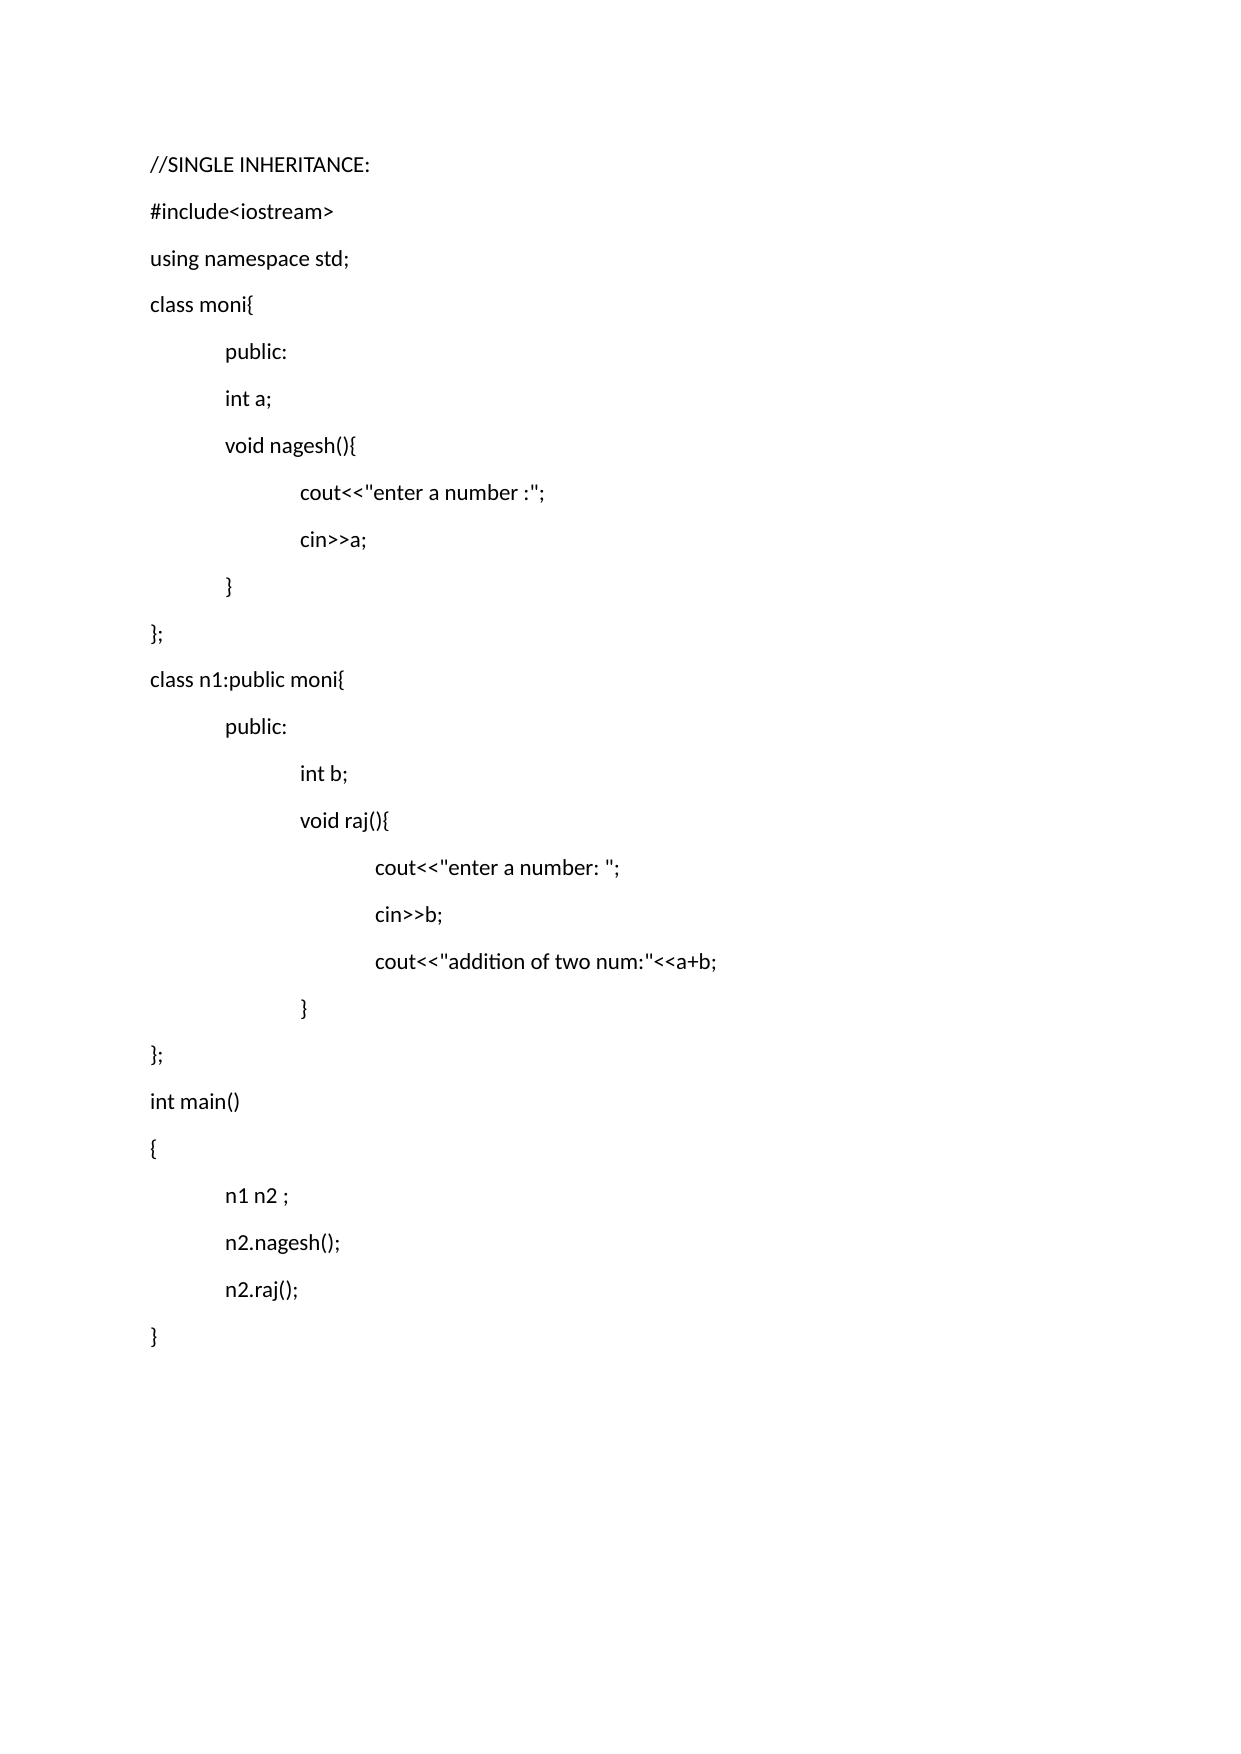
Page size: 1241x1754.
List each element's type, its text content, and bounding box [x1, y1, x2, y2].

text } [150, 1322, 1090, 1350]
text void raj(){ [150, 806, 1090, 834]
text }; [150, 619, 1090, 647]
text //SINGLE INHERITANCE: [150, 150, 1090, 178]
text int b; [150, 759, 1090, 787]
text public: [150, 337, 1090, 366]
text { [150, 1134, 1090, 1162]
text n2.raj(); [150, 1275, 1090, 1303]
text cout<<"enter a number :"; [150, 478, 1090, 506]
text n2.nagesh(); [150, 1228, 1090, 1256]
text } [150, 994, 1090, 1022]
text cout<<"enter a number: "; [150, 853, 1090, 881]
text } [150, 572, 1090, 600]
text class n1:public moni{ [150, 666, 1090, 694]
text using namespace std; [150, 244, 1090, 272]
text cin>>a; [150, 525, 1090, 553]
text }; [150, 1041, 1090, 1069]
text int main() [150, 1087, 1090, 1116]
text int a; [150, 384, 1090, 412]
text cin>>b; [150, 900, 1090, 928]
text void nagesh(){ [150, 431, 1090, 459]
text #include<iostream> [150, 197, 1090, 225]
text class moni{ [150, 291, 1090, 319]
text n1 n2 ; [150, 1181, 1090, 1209]
text cout<<"addition of two num:"<<a+b; [150, 947, 1090, 975]
text public: [150, 712, 1090, 741]
